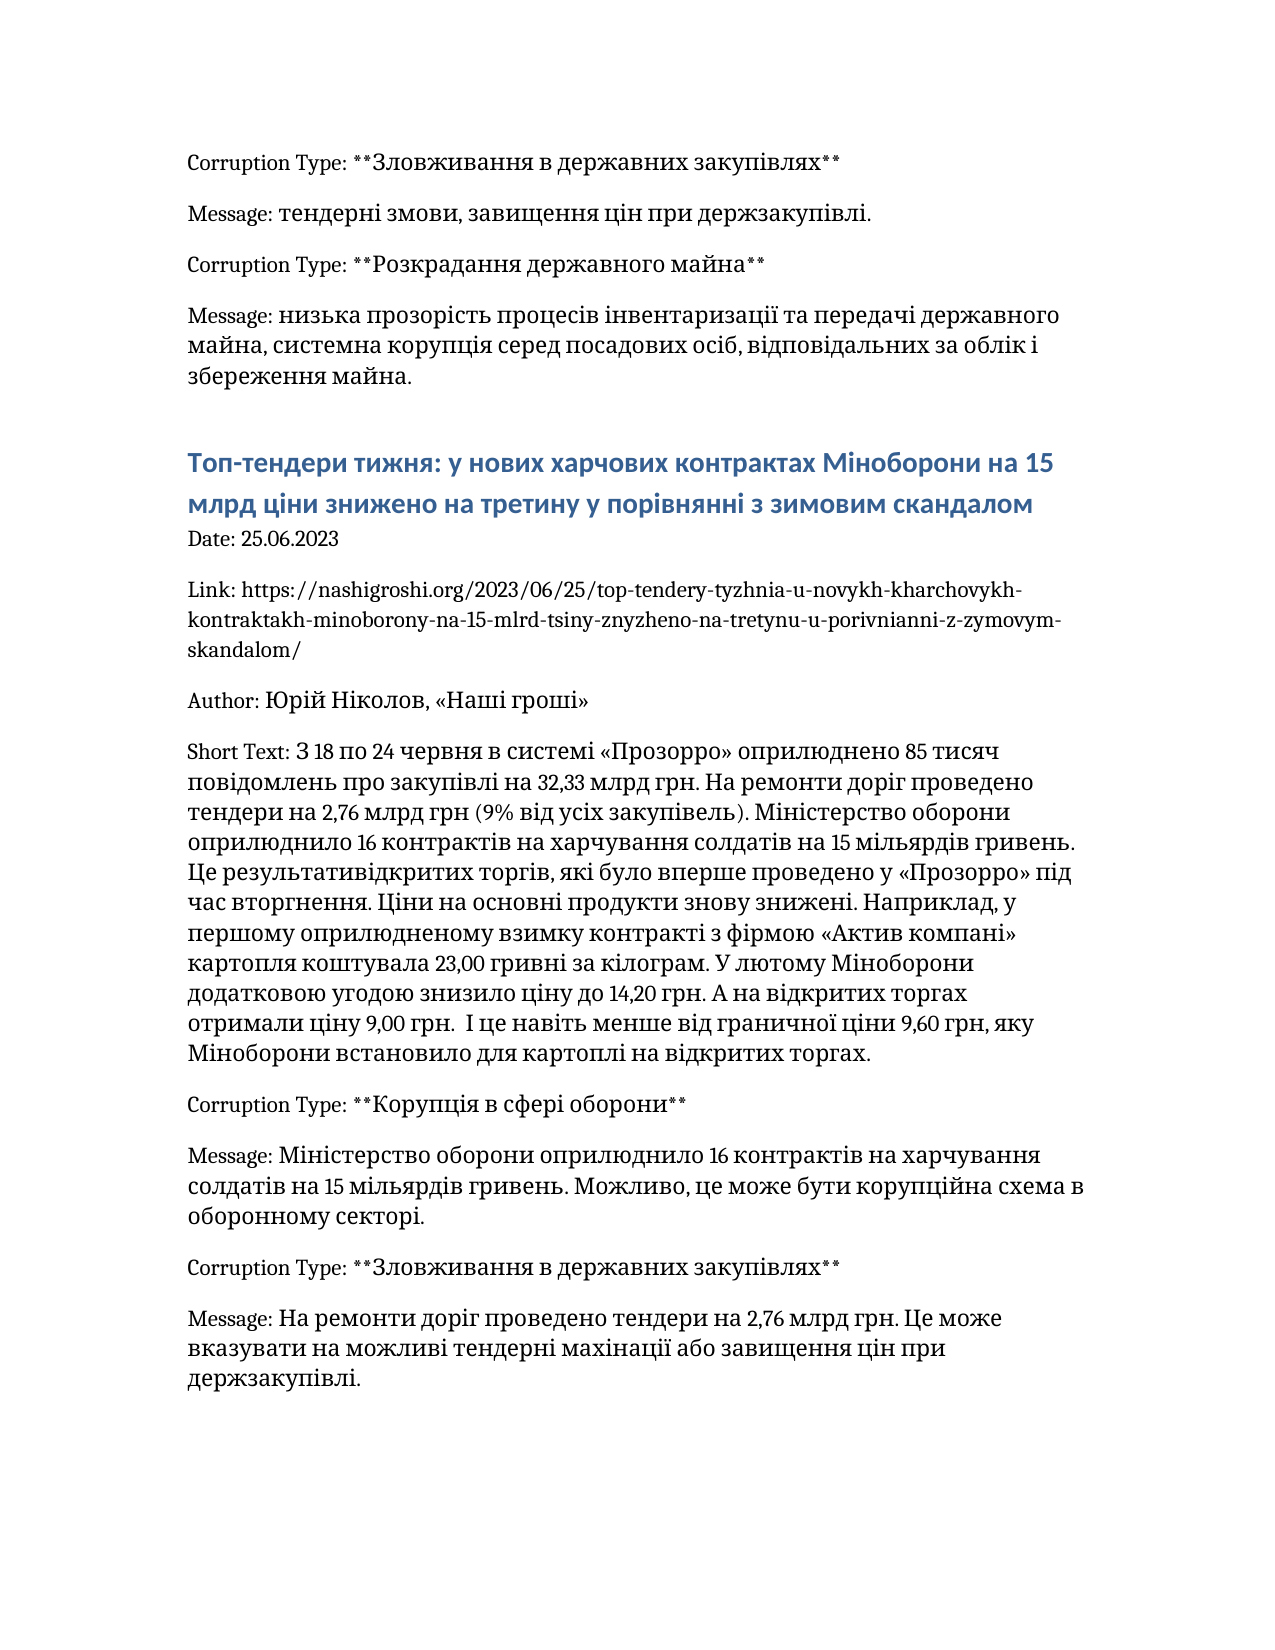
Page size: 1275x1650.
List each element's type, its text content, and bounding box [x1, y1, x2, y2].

text Author: Юрій Ніколов, «Наші гроші» [187, 688, 1087, 714]
text Message: Міністерство оборони оприлюднило 16 контрактів на харчування солдатів на 15 мільярдів гривень. Можливо, це може бути корупційна схема в оборонному секторі. [187, 1143, 1087, 1230]
text Corruption Type: **Зловживання в державних закупівлях** [187, 1255, 1087, 1281]
text Corruption Type: **Зловживання в державних закупівлях** [187, 150, 1087, 176]
text Short Text: З 18 по 24 червня в системі «Прозорро» оприлюднено 85 тисяч повідомлень про закупівлі на 32,33 млрд грн. На ремонти доріг проведено тендери на 2,76 млрд грн (9% від усіх закупівель). Міністерство оборони оприлюднило 16 контрактів на харчування солдатів на 15 мільярдів гривень. Це результативідкритих торгів, які було вперше проведено у «Прозорро» під час вторгнення. Ціни на основні продукти знову знижені. Наприклад, у першому оприлюдненому взимку контракті з фірмою «Актив компані» картопля коштувала 23,00 гривні за кілограм. У лютому Міноборони додатковою угодою знизило ціну до 14,20 грн. А на відкритих торгах отримали ціну 9,00 грн. І це навіть менше від граничної ціни 9,60 грн, яку Міноборони встановило для картоплі на відкритих торгах. [187, 739, 1087, 1068]
text Message: тендерні змови, завищення цін при держзакупівлі. [187, 201, 1087, 227]
subtitle Топ-тендери тижня: у нових харчових контрактах Міноборони на 15 млрд ціни знижено на третину у порівнянні з зимовим скандалом [187, 444, 1087, 520]
text Link: https://nashigroshi.org/2023/06/25/top-tendery-tyzhnia-u-novykh-kharchovykh-kontraktakh-minoborony-na-15-mlrd-tsiny-znyzheno-na-tretynu-u-porivnianni-z-zymovym-skandalom/ [187, 577, 1087, 663]
text Message: На ремонти доріг проведено тендери на 2,76 млрд грн. Це може вказувати на можливі тендерні махінації або завищення цін при держзакупівлі. [187, 1306, 1087, 1393]
text Date: 25.06.2023 [187, 526, 1087, 552]
text Message: низька прозорість процесів інвентаризації та передачі державного майна, системна корупція серед посадових осіб, відповідальних за облік і збереження майна. [187, 303, 1087, 390]
text Corruption Type: **Корупція в сфері оборони** [187, 1092, 1087, 1119]
text Corruption Type: **Розкрадання державного майна** [187, 252, 1087, 278]
